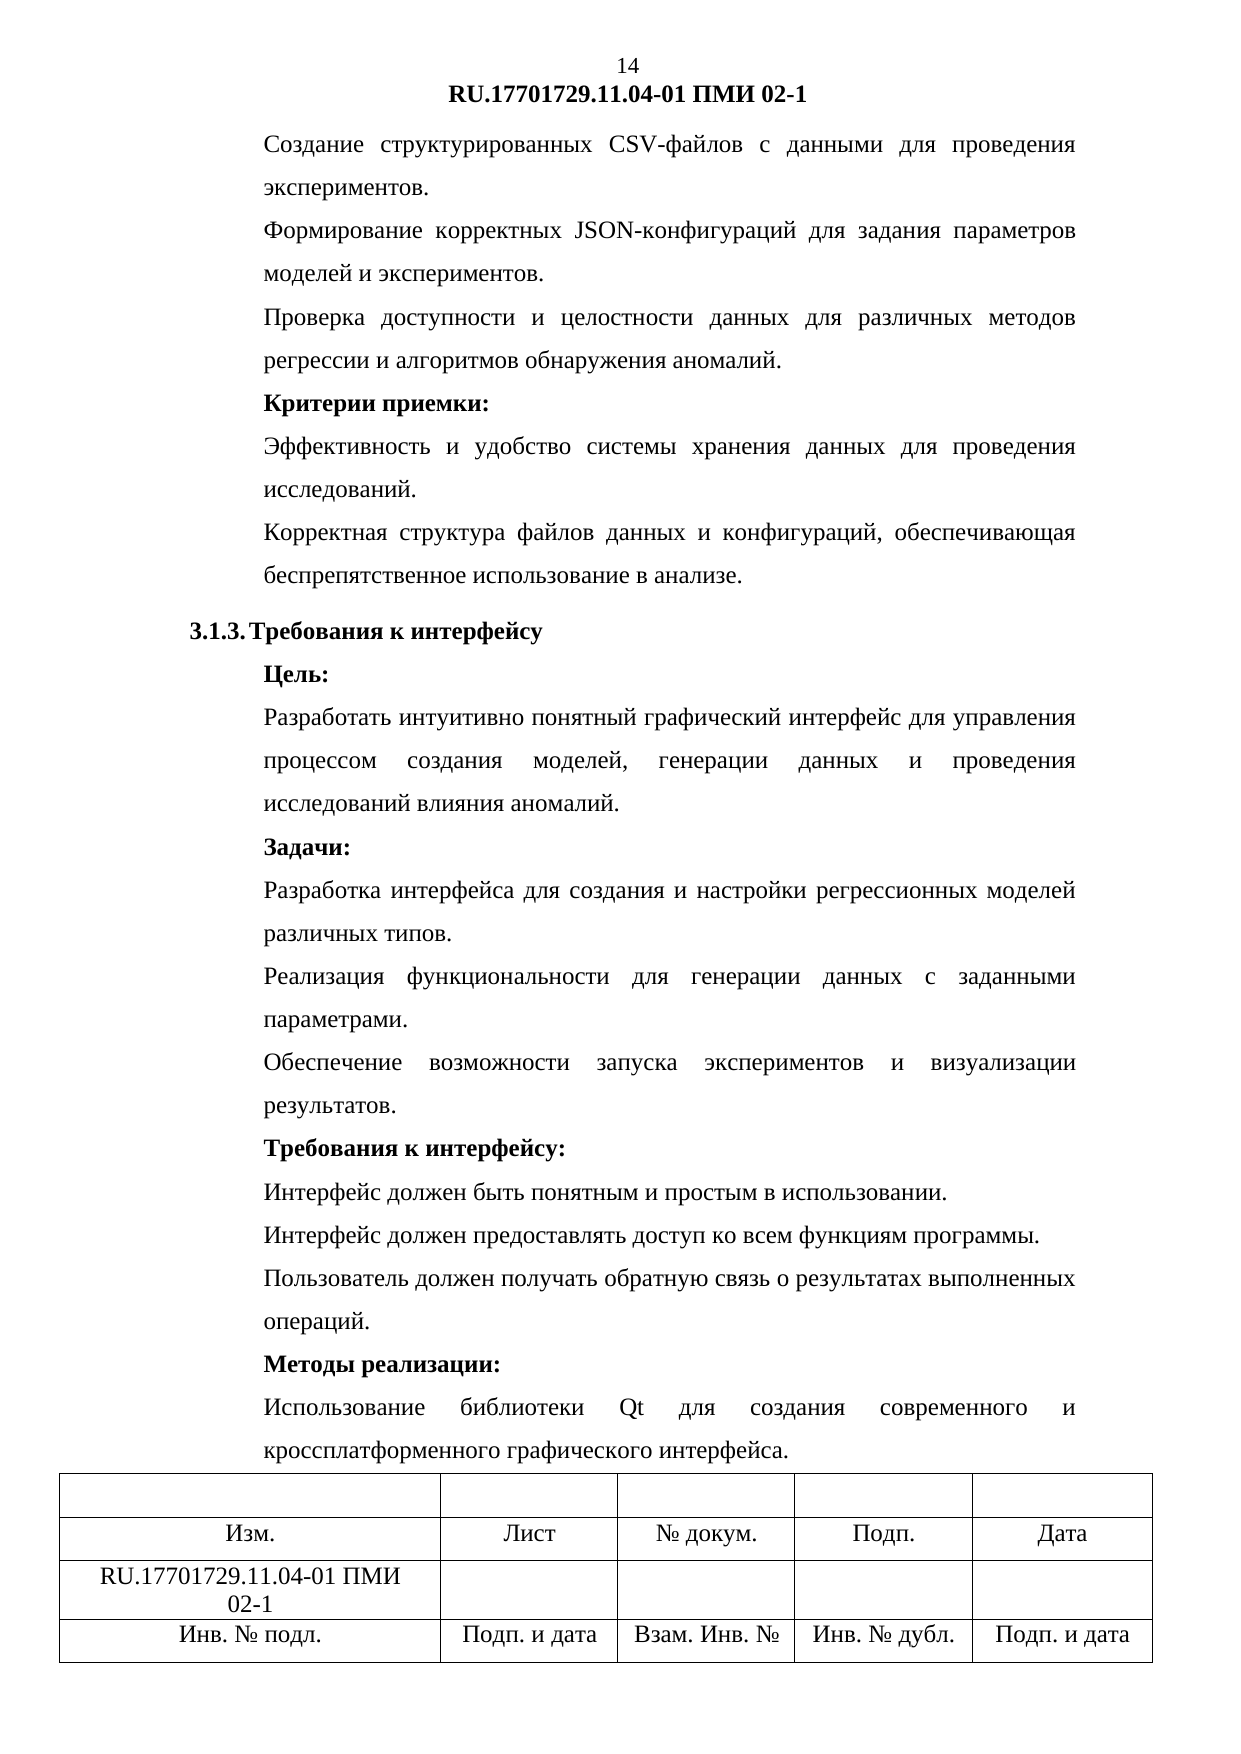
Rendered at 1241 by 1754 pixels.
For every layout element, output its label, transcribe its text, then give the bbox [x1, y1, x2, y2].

subtitle Обеспечение возможности запуска экспериментов и визуализации результатов. [263, 1047, 1077, 1119]
subtitle Задачи: [263, 832, 1077, 860]
subtitle Интерфейс должен предоставлять доступ ко всем функциям программы. [263, 1220, 1077, 1248]
subtitle Цель: Разработать интуитивно понятный графический интерфейс для управления процессом создания моделей, генерации данных и проведения исследований влияния аномалий. [263, 659, 1077, 817]
subtitle Требования к интерфейсу: [263, 1133, 1077, 1162]
subtitle Использование библиотеки Qt для создания современного и кроссплатформенного графического интерфейса. [263, 1392, 1077, 1464]
subtitle Критерии приемки: [263, 388, 1077, 417]
subtitle Разработка интерфейса для создания и настройки регрессионных моделей различных типов. [263, 875, 1077, 947]
subtitle Формирование корректных JSON-конфигураций для задания параметров моделей и экспериментов. [263, 215, 1077, 287]
subtitle Создание структурированных CSV-файлов с данными для проведения экспериментов. [263, 129, 1077, 201]
subtitle Проверка доступности и целостности данных для различных методов регрессии и алгоритмов обнаружения аномалий. [263, 302, 1077, 373]
subtitle Эффективность и удобство системы хранения данных для проведения исследований. [263, 431, 1077, 503]
subtitle Интерфейс должен быть понятным и простым в использовании. [263, 1177, 1077, 1205]
subtitle Корректная структура файлов данных и конфигураций, обеспечивающая беспрепятственное использование в анализе. [263, 517, 1077, 589]
subtitle Реализация функциональности для генерации данных с заданными параметрами. [263, 961, 1077, 1033]
subtitle Пользователь должен получать обратную связь о результатах выполненных операций. [263, 1263, 1077, 1335]
subtitle Методы реализации: [263, 1349, 1077, 1378]
subtitle Требования к интерфейсу [189, 616, 1151, 645]
